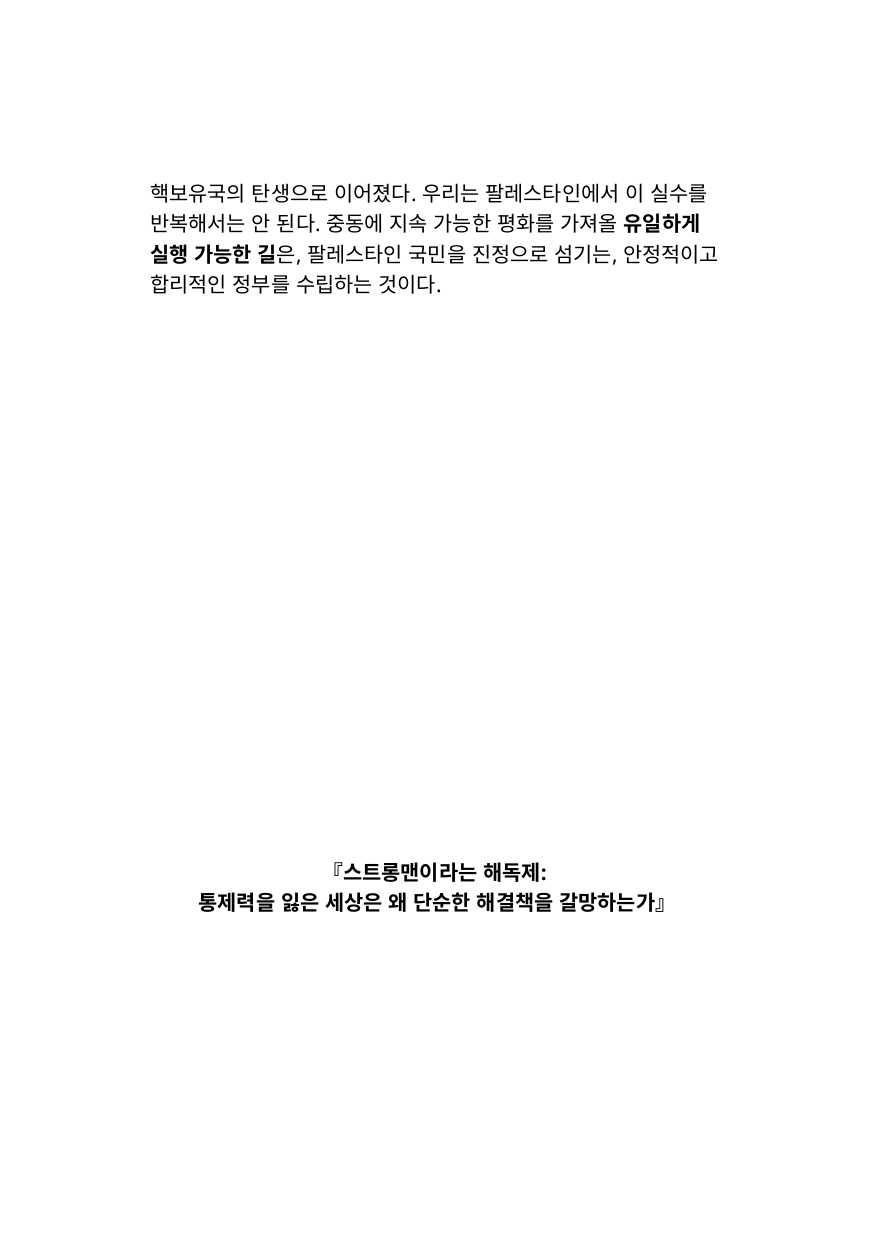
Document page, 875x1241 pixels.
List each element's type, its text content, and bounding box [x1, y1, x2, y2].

text 『스트롱맨이라는 해독제: 통제력을 잃은 세상은 왜 단순한 해결책을 갈망하는가』 [150, 856, 724, 917]
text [150, 177, 724, 298]
